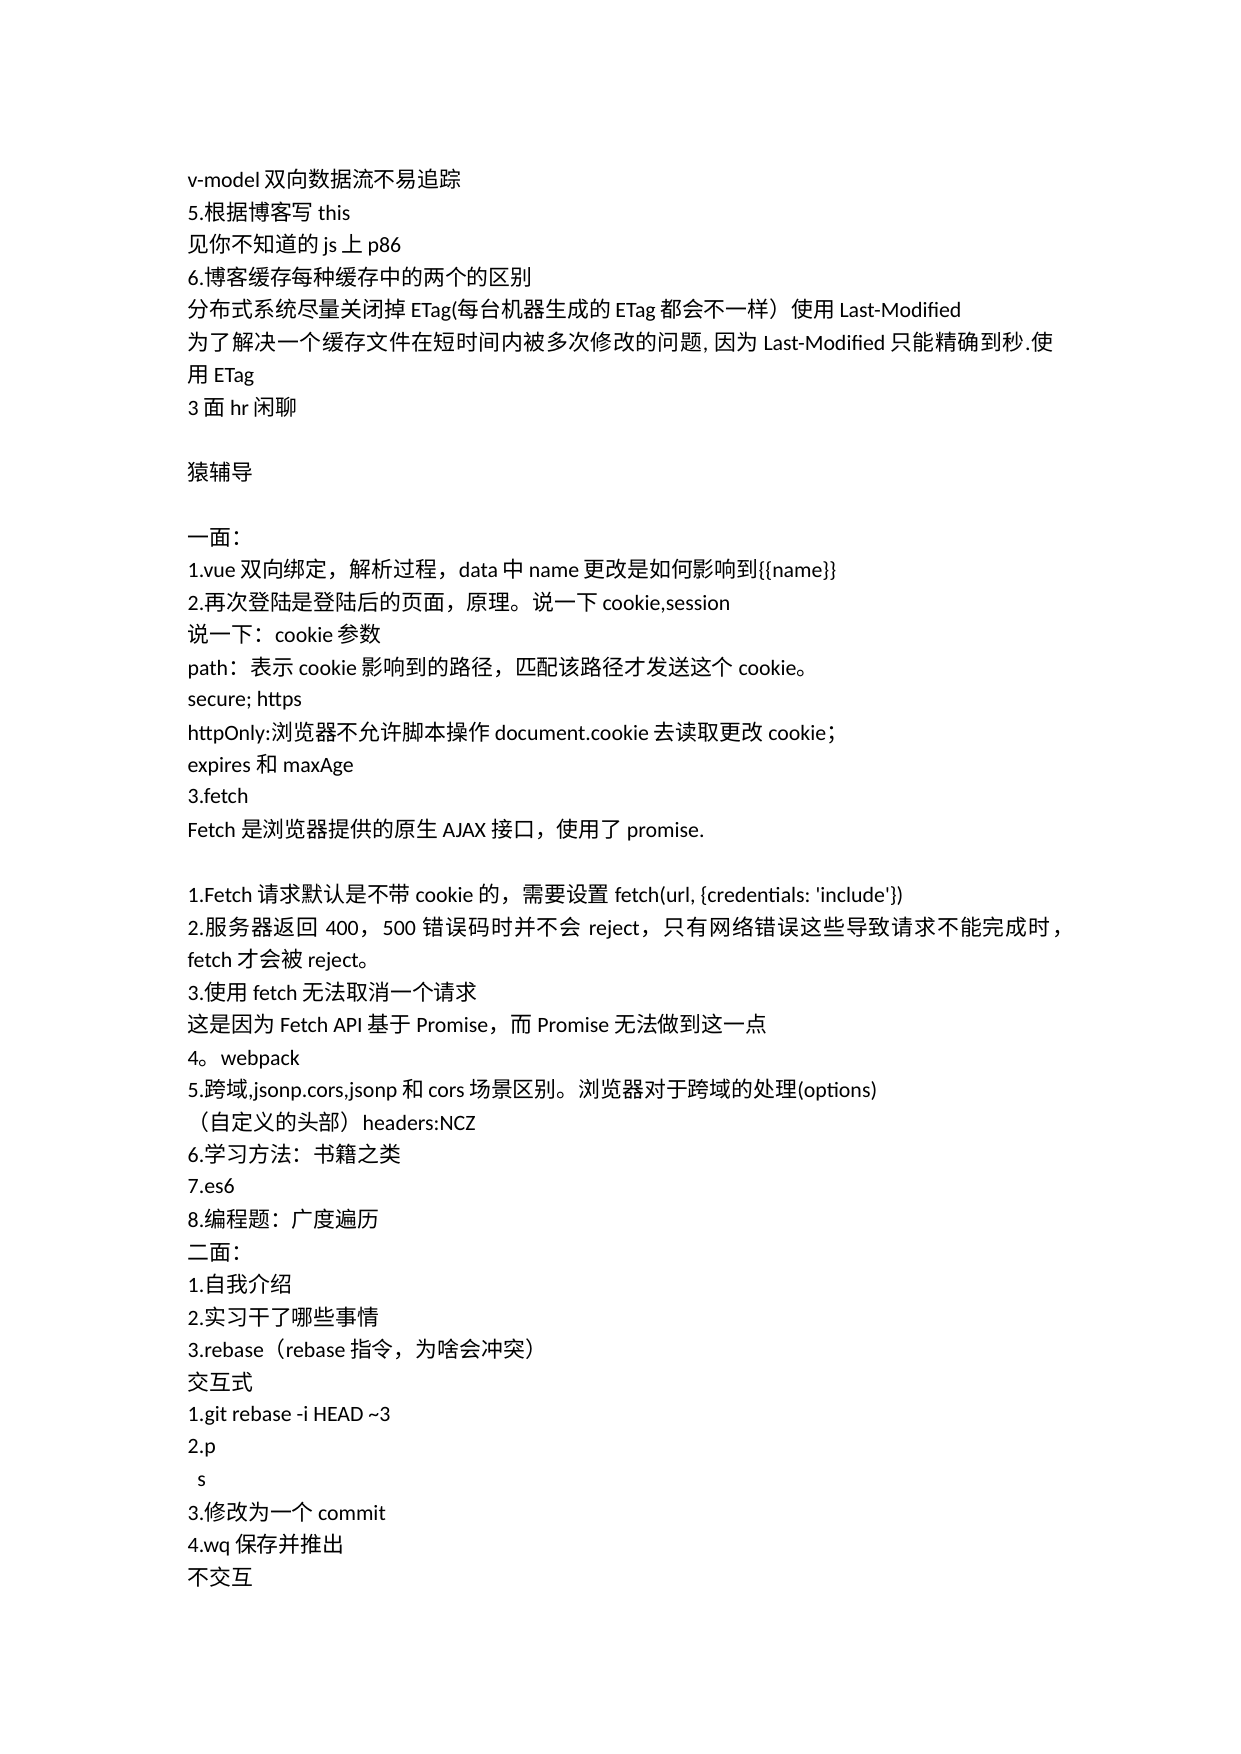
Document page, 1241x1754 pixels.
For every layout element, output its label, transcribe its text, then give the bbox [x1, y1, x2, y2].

text 2.实习干了哪些事情 [187, 1299, 1053, 1332]
text v-model双向数据流不易追踪 [187, 162, 1053, 194]
text 3.fetch [187, 779, 1053, 812]
text 6.博客缓存每种缓存中的两个的区别 [187, 259, 1053, 292]
text 7.es6 [187, 1169, 1053, 1202]
text 猿辅导 [187, 454, 1053, 487]
text 3面 hr闲聊 [187, 389, 1053, 422]
text Fetch 是浏览器提供的原生 AJAX 接口，使用了promise. [187, 812, 1053, 844]
text path：表示 cookie 影响到的路径，匹配该路径才发送这个 cookie。 [187, 649, 1053, 682]
text 3.修改为一个commit [187, 1494, 1053, 1527]
text 分布式系统尽量关闭掉ETag(每台机器生成的ETag都会不一样）使用Last-Modified [187, 292, 1053, 324]
text （自定义的头部）headers:NCZ [187, 1104, 1053, 1137]
text 2.服务器返回 400，500 错误码时并不会 reject，只有网络错误这些导致请求不能完成时，fetch 才会被 reject。 [187, 909, 1053, 974]
text 一面： [187, 519, 1053, 552]
text 不交互 [187, 1559, 1053, 1592]
text 这是因为 Fetch API 基于 Promise，而 Promise 无法做到这一点 [187, 1007, 1053, 1039]
text 5.根据博客写this [187, 194, 1053, 227]
text 2.再次登陆是登陆后的页面，原理。说一下cookie,session [187, 584, 1053, 617]
text 1.git rebase -i HEAD ~3 [187, 1397, 1053, 1429]
text 4.wq保存并推出 [187, 1527, 1053, 1559]
text 6.学习方法：书籍之类 [187, 1137, 1053, 1169]
text 3.rebase（rebase指令，为啥会冲突） [187, 1332, 1053, 1364]
text 交互式 [187, 1364, 1053, 1397]
text 1.Fetch 请求默认是不带 cookie 的，需要设置 fetch(url, {credentials: 'include'}) [187, 877, 1053, 909]
text 8.编程题：广度遍历 [187, 1202, 1053, 1234]
text s [187, 1462, 1053, 1494]
text 5.跨域,jsonp.cors,jsonp和cors场景区别。浏览器对于跨域的处理(options) [187, 1072, 1053, 1104]
text secure; https [187, 682, 1053, 714]
text 为了解决一个缓存文件在短时间内被多次修改的问题, 因为Last-Modified只能精确到秒.使用ETag [187, 324, 1053, 389]
text 二面： [187, 1234, 1053, 1267]
text 1.vue双向绑定，解析过程，data中name更改是如何影响到{{name}} [187, 552, 1053, 584]
text expires 和 maxAge [187, 747, 1053, 779]
text 4。webpack [187, 1039, 1053, 1072]
text 见你不知道的js上p86 [187, 227, 1053, 259]
text 2.p [187, 1429, 1053, 1462]
text httpOnly:浏览器不允许脚本操作 document.cookie 去读取更改 cookie； [187, 714, 1053, 747]
text 说一下：cookie参数 [187, 617, 1053, 649]
text 1.自我介绍 [187, 1267, 1053, 1299]
text 3.使用 fetch 无法取消一个请求 [187, 974, 1053, 1007]
